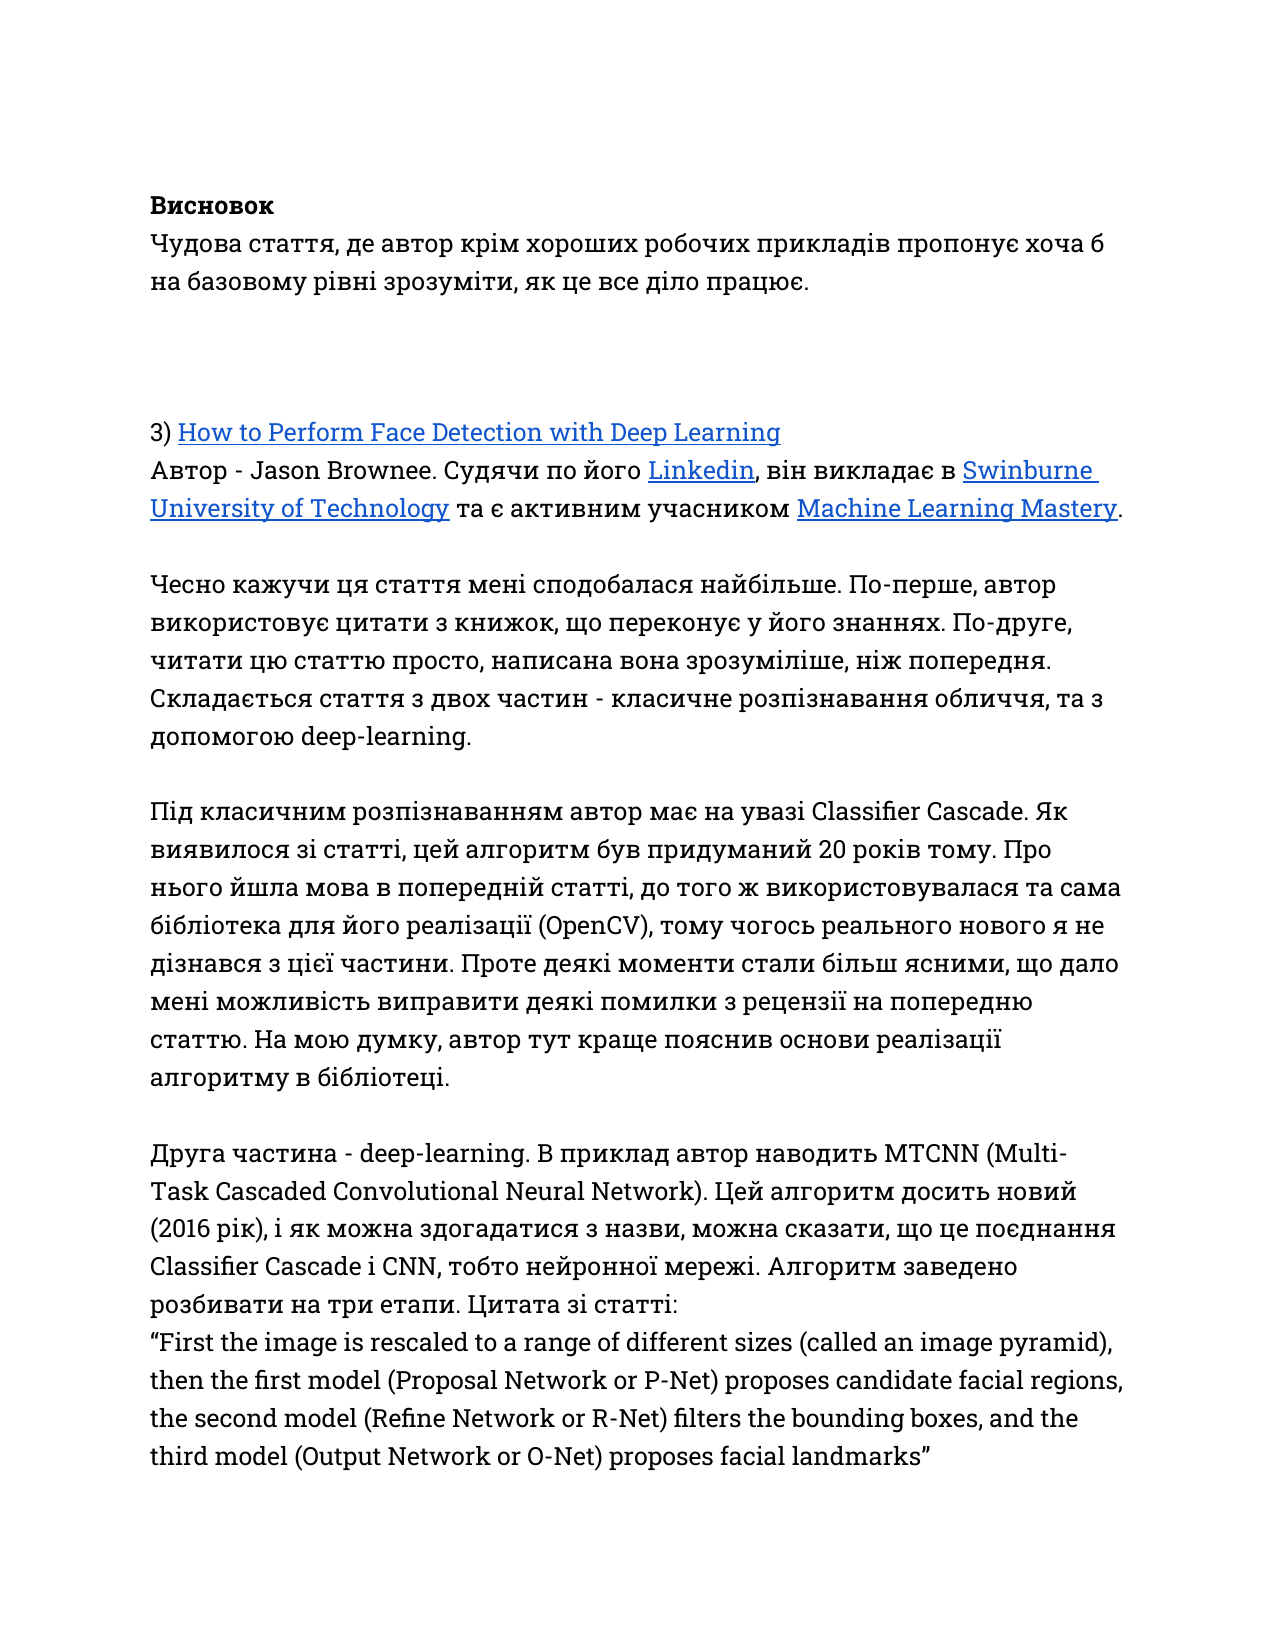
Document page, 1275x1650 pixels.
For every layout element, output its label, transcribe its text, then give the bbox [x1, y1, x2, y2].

text Автор - Jason Brownee. Судячи по його Linkedin, він викладає в Swinburne University of Technology та є активним учасником Machine Learning Mastery. [150, 453, 1125, 524]
text Під класичним розпізнаванням автор має на увазі Classifier Cascade. Як виявилося зі статті, цей алгоритм був придуманий 20 років тому. Про нього йшла мова в попередній статті, до того ж використовувалася та сама бібліотека для його реалізації (OpenCV), тому чогось реального нового я не дізнався з цієї частини. Проте деякі моменти стали більш ясними, що дало мені можливість виправити деякі помилки з рецензії на попередню статтю. На мою думку, автор тут краще пояснив основи реалізації алгоритму в бібліотеці. [150, 794, 1125, 1093]
text Чесно кажучи ця стаття мені сподобалася найбільше. По-перше, автор використовує цитати з книжок, що переконує у його знаннях. По-друге, читати цю статтю просто, написана вона зрозуміліше, ніж попередня. [150, 567, 1125, 676]
text 3) How to Perform Face Detection with Deep Learning [150, 415, 1125, 448]
text Друга частина - deep-learning. В приклад автор наводить MTCNN (Multi-Task Cascaded Convolutional Neural Network). Цей алгоритм досить новий (2016 рік), і як можна здогадатися з назви, можна сказати, що це поєднання Classifier Cascade і CNN, тобто нейронної мережі. Алгоритм заведено розбивати на три етапи. Цитата зі статті: [150, 1136, 1125, 1321]
text Чудова стаття, де автор крім хороших робочих прикладів пропонує хоча б на базовому рівні зрозуміти, як це все діло працює. [150, 226, 1125, 297]
text “First the image is rescaled to a range of different sizes (called an image pyramid), then the first model (Proposal Network or P-Net) proposes candidate facial regions, the second model (Refine Network or R-Net) filters the bounding boxes, and the third model (Output Network or O-Net) proposes facial landmarks” [150, 1325, 1125, 1472]
text Складається стаття з двох частин - класичне розпізнавання обличчя, та з допомогою deep-learning. [150, 681, 1125, 752]
text Висновок [150, 188, 1125, 221]
